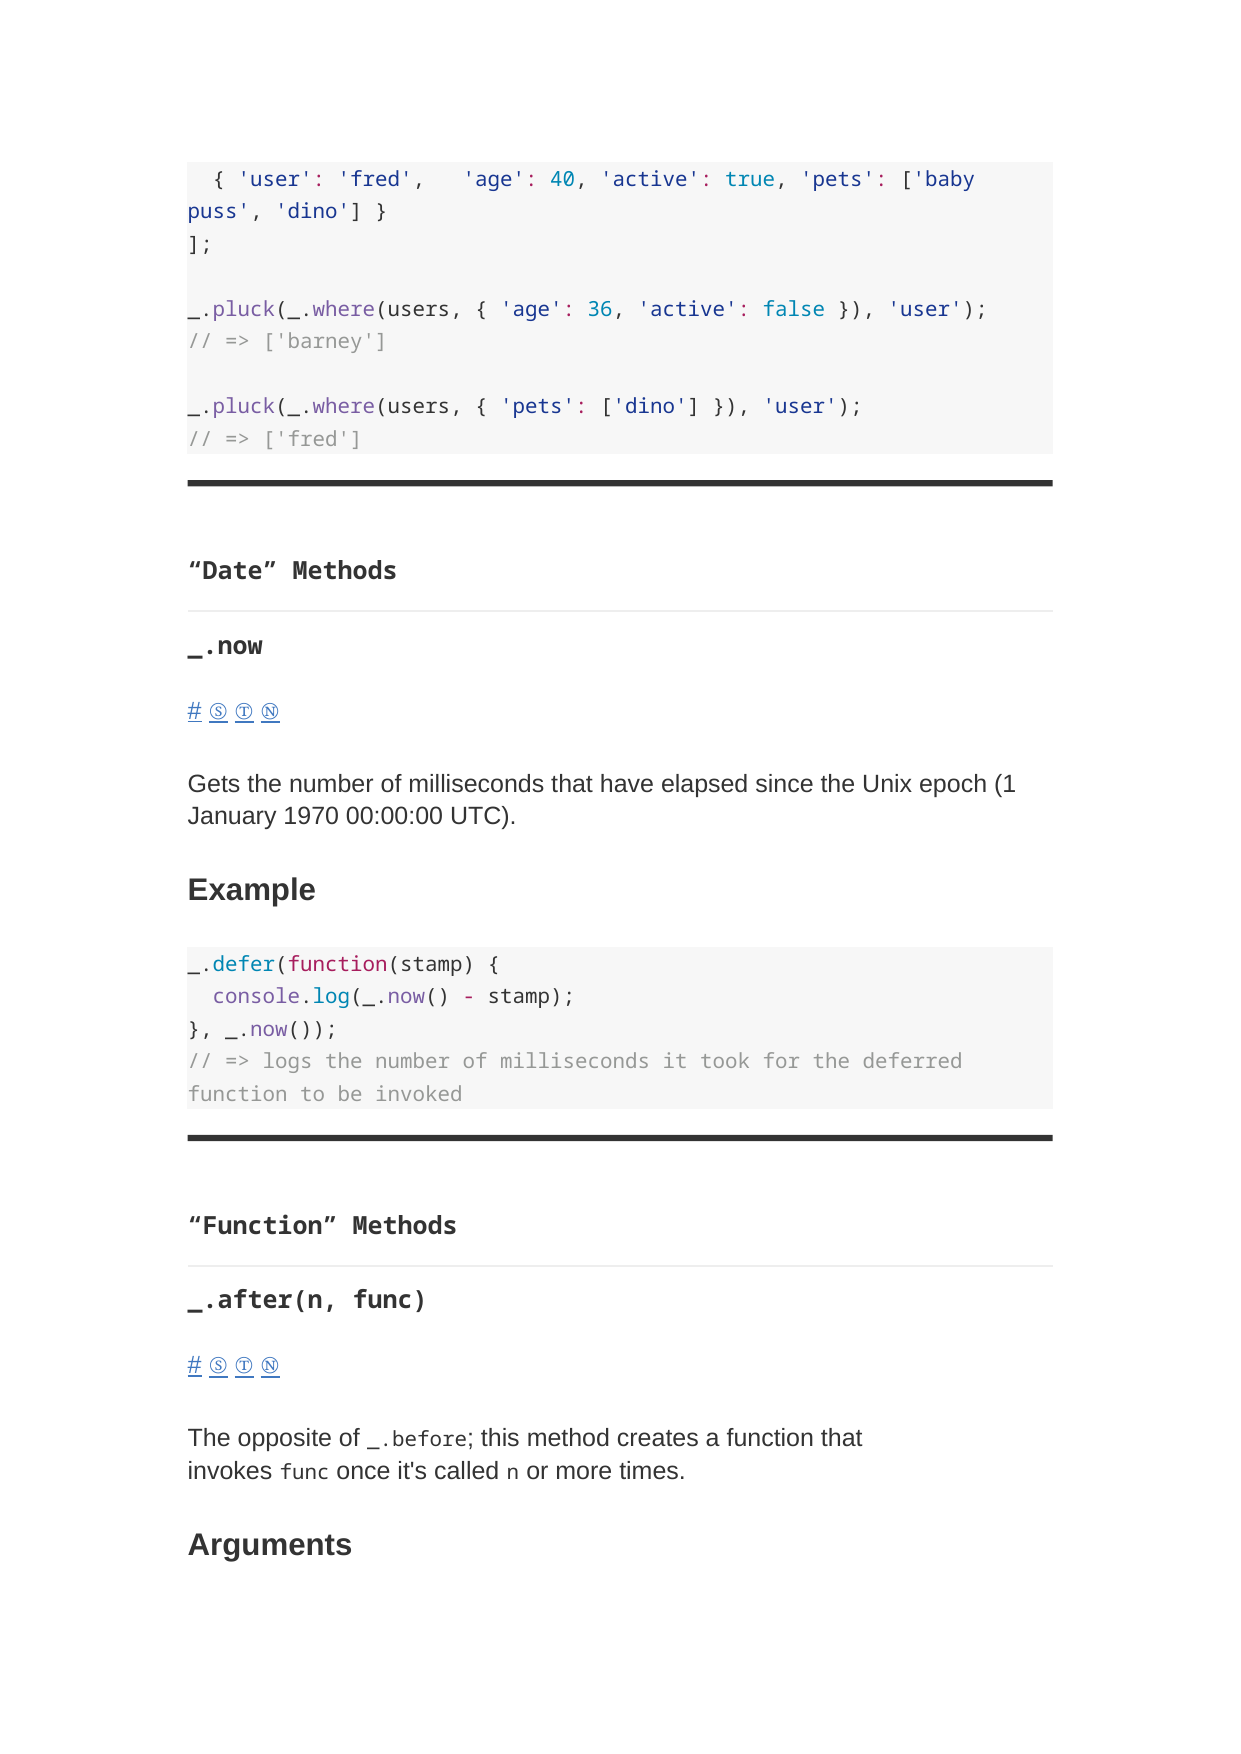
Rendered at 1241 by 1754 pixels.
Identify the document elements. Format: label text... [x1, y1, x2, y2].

text Example [187, 857, 1053, 922]
text “Function” Methods [187, 1192, 1053, 1267]
text Arguments [187, 1512, 1053, 1577]
text _.now [187, 612, 1053, 677]
text // => ['barney'] [187, 324, 1053, 357]
text { 'user': 'fred', 'age': 40, 'active': true, 'pets': ['baby puss', 'dino'] } [187, 162, 1053, 227]
text _.pluck(_.where(users, { 'age': 36, 'active': false }), 'user'); [187, 292, 1053, 324]
text _.pluck(_.where(users, { 'pets': ['dino'] }), 'user'); [187, 389, 1053, 422]
text console.log(_.now() - stamp); [187, 979, 1053, 1012]
text # Ⓢ Ⓣ Ⓝ [187, 677, 1053, 742]
text “Date” Methods [187, 537, 1053, 612]
text _.defer(function(stamp) { [187, 947, 1053, 979]
text // => logs the number of milliseconds it took for the deferred function to be invoked [187, 1044, 1053, 1109]
text // => ['fred'] [187, 422, 1053, 454]
text _.after(n, func) [187, 1267, 1053, 1332]
text The opposite of _.before; this method creates a function that invokes func once it's called n or more times. [187, 1422, 1053, 1487]
text ]; [187, 227, 1053, 259]
text }, _.now()); [187, 1012, 1053, 1044]
text Gets the number of milliseconds that have elapsed since the Unix epoch (1 January 1970 00:00:00 UTC). [187, 767, 1053, 832]
text # Ⓢ Ⓣ Ⓝ [187, 1332, 1053, 1397]
